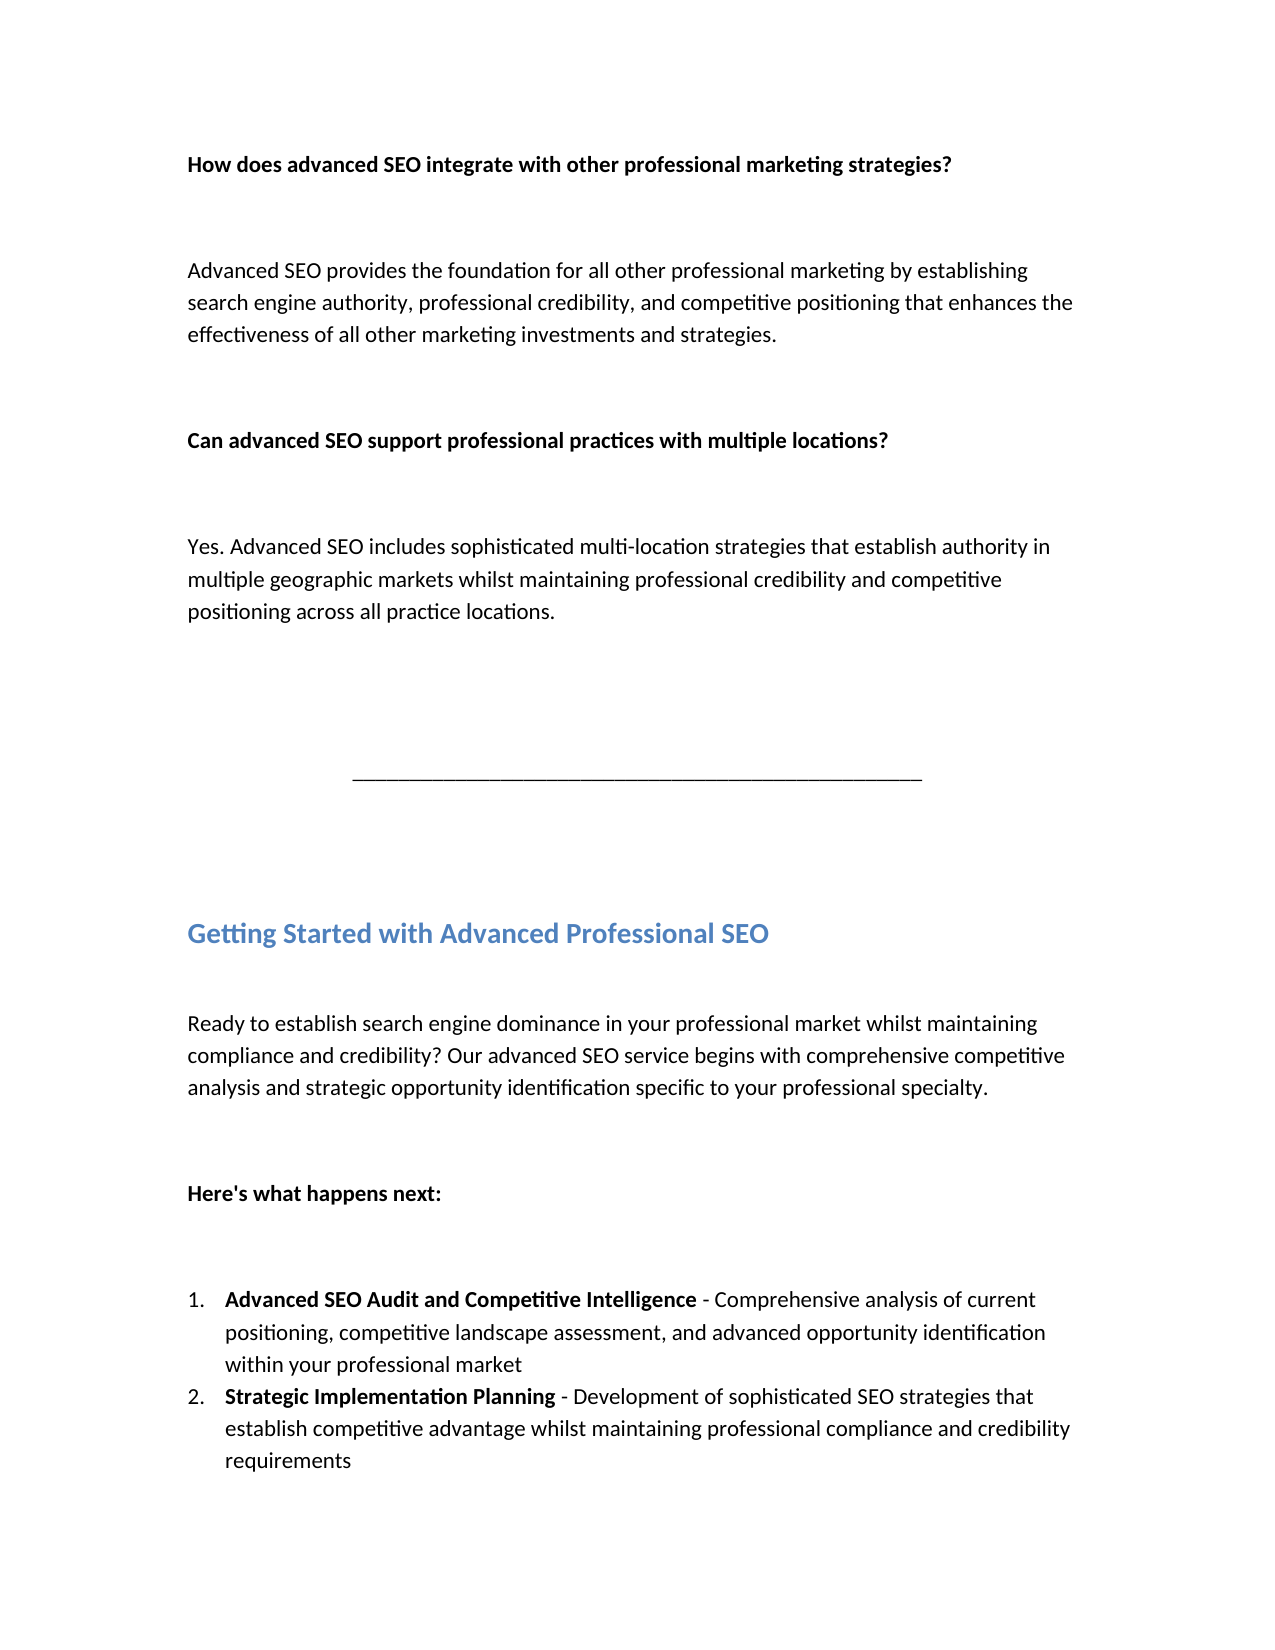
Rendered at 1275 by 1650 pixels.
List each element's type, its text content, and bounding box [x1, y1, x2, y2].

text Can advanced SEO support professional practices with multiple locations? [187, 426, 1087, 454]
text Yes. Advanced SEO includes sophisticated multi-location strategies that establish authority in multiple geographic markets whilst maintaining professional credibility and competitive positioning across all practice locations. [187, 532, 1087, 625]
text Ready to establish search engine dominance in your professional market whilst maintaining compliance and credibility? Our advanced SEO service begins with comprehensive competitive analysis and strategic opportunity identification specific to your professional specialty. [187, 1009, 1087, 1101]
list Advanced SEO Audit and Competitive Intelligence - Comprehensive analysis of current positioning, competitive landscape assessment, and advanced opportunity identification within your professional market [187, 1285, 1087, 1378]
text __________________________________________________ [187, 756, 1087, 784]
text Advanced SEO provides the foundation for all other professional marketing by establishing search engine authority, professional credibility, and competitive positioning that enhances the effectiveness of all other marketing investments and strategies. [187, 256, 1087, 348]
text Here's what happens next: [187, 1179, 1087, 1207]
text How does advanced SEO integrate with other professional marketing strategies? [187, 150, 1087, 178]
subtitle Getting Started with Advanced Professional SEO [187, 915, 1087, 951]
list Strategic Implementation Planning - Development of sophisticated SEO strategies that establish competitive advantage whilst maintaining professional compliance and credibility requirements [187, 1382, 1087, 1474]
